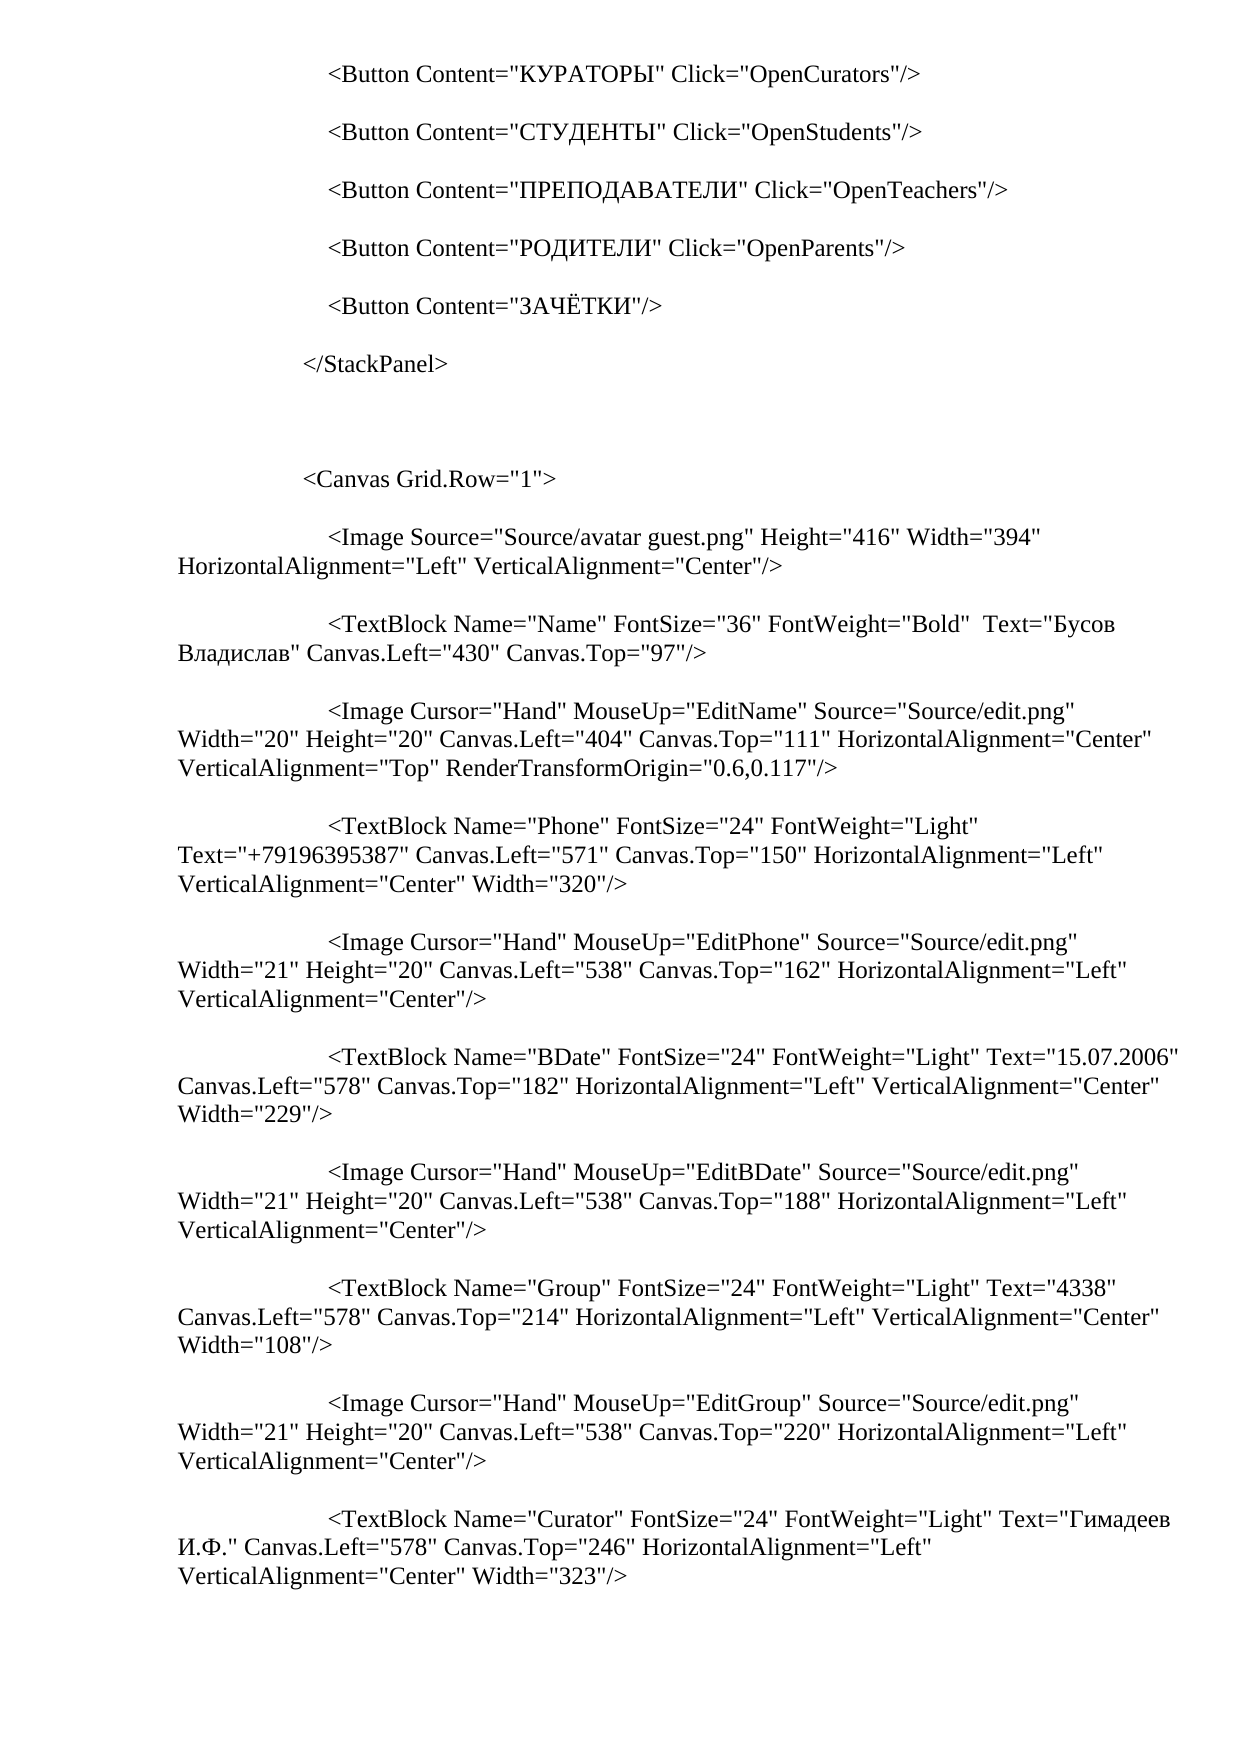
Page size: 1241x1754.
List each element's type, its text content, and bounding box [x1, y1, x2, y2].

text <Image Cursor="Hand" MouseUp="EditPhone" Source="Source/edit.png" Width="21" Height="20" Canvas.Left="538" Canvas.Top="162" HorizontalAlignment="Left" VerticalAlignment="Center"/> [177, 927, 1181, 1013]
text <Button Content="КУРАТОРЫ" Click="OpenCurators"/> [177, 59, 1181, 88]
text <TextBlock Name="Name" FontSize="36" FontWeight="Bold" Text="Бусов Владислав" Canvas.Left="430" Canvas.Top="97"/> [177, 609, 1181, 667]
text <Button Content="ПРЕПОДАВАТЕЛИ" Click="OpenTeachers"/> [177, 175, 1181, 204]
text <Image Cursor="Hand" MouseUp="EditBDate" Source="Source/edit.png" Width="21" Height="20" Canvas.Left="538" Canvas.Top="188" HorizontalAlignment="Left" VerticalAlignment="Center"/> [177, 1157, 1181, 1244]
text <TextBlock Name="Group" FontSize="24" FontWeight="Light" Text="4338" Canvas.Left="578" Canvas.Top="214" HorizontalAlignment="Left" VerticalAlignment="Center" Width="108"/> [177, 1273, 1181, 1359]
text <TextBlock Name="Phone" FontSize="24" FontWeight="Light" Text="+79196395387" Canvas.Left="571" Canvas.Top="150" HorizontalAlignment="Left" VerticalAlignment="Center" Width="320"/> [177, 811, 1181, 897]
text <Canvas Grid.Row="1"> [177, 464, 1181, 493]
text </StackPanel> [177, 349, 1181, 377]
text <TextBlock Name="BDate" FontSize="24" FontWeight="Light" Text="15.07.2006" Canvas.Left="578" Canvas.Top="182" HorizontalAlignment="Left" VerticalAlignment="Center" Width="229"/> [177, 1042, 1181, 1128]
text <Button Content="РОДИТЕЛИ" Click="OpenParents"/> [177, 233, 1181, 262]
text <Image Cursor="Hand" MouseUp="EditGroup" Source="Source/edit.png" Width="21" Height="20" Canvas.Left="538" Canvas.Top="220" HorizontalAlignment="Left" VerticalAlignment="Center"/> [177, 1388, 1181, 1474]
text <TextBlock Name="Curator" FontSize="24" FontWeight="Light" Text="Гимадеев И.Ф." Canvas.Left="578" Canvas.Top="246" HorizontalAlignment="Left" VerticalAlignment="Center" Width="323"/> [177, 1504, 1181, 1590]
text <Image Source="Source/avatar guest.png" Height="416" Width="394" HorizontalAlignment="Left" VerticalAlignment="Center"/> [177, 522, 1181, 580]
text <Image Cursor="Hand" MouseUp="EditName" Source="Source/edit.png" Width="20" Height="20" Canvas.Left="404" Canvas.Top="111" HorizontalAlignment="Center" VerticalAlignment="Top" RenderTransformOrigin="0.6,0.117"/> [177, 696, 1181, 782]
text <Button Content="ЗАЧЁТКИ"/> [177, 291, 1181, 319]
text <Button Content="СТУДЕНТЫ" Click="OpenStudents"/> [177, 117, 1181, 146]
